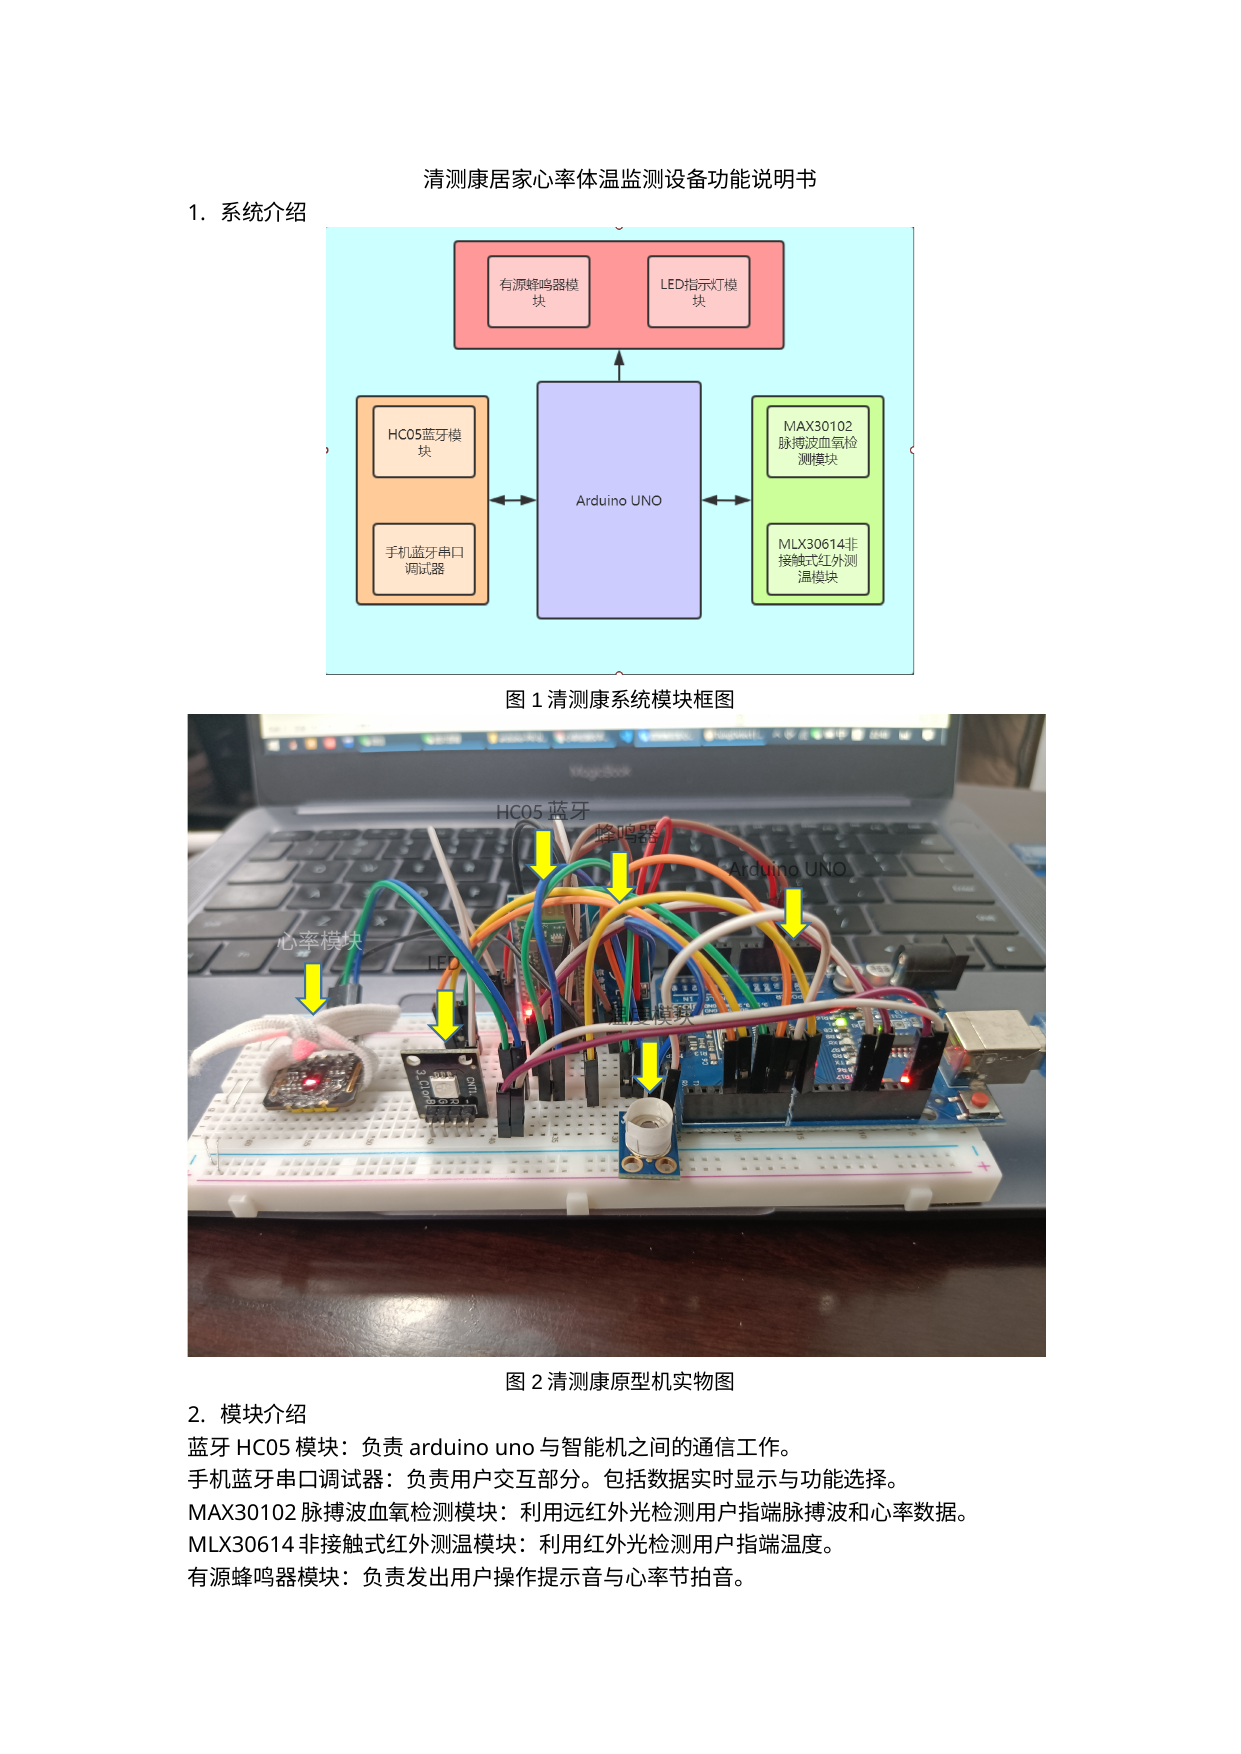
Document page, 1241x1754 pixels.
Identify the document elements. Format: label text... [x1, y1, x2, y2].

list 蓝牙HC05模块：负责arduino uno与智能机之间的通信工作。 [187, 1429, 1053, 1462]
list 模块介绍 [187, 1397, 1053, 1429]
text 图 2 清测康原型机实物图 [187, 1364, 1053, 1397]
list MLX30614非接触式红外测温模块：利用红外光检测用户指端温度。 [187, 1527, 1053, 1559]
list 有源蜂鸣器模块：负责发出用户操作提示音与心率节拍音。 [187, 1559, 1053, 1592]
picture [187, 714, 1046, 1357]
list 手机蓝牙串口调试器：负责用户交互部分。包括数据实时显示与功能选择。 [187, 1462, 1053, 1494]
list MAX30102脉搏波血氧检测模块：利用远红外光检测用户指端脉搏波和心率数据。 [187, 1494, 1053, 1527]
list 系统介绍 [187, 194, 1053, 227]
text 清测康居家心率体温监测设备功能说明书 [187, 162, 1053, 194]
picture [326, 227, 915, 675]
list 图 1 清测康系统模块框图 [187, 682, 1053, 714]
